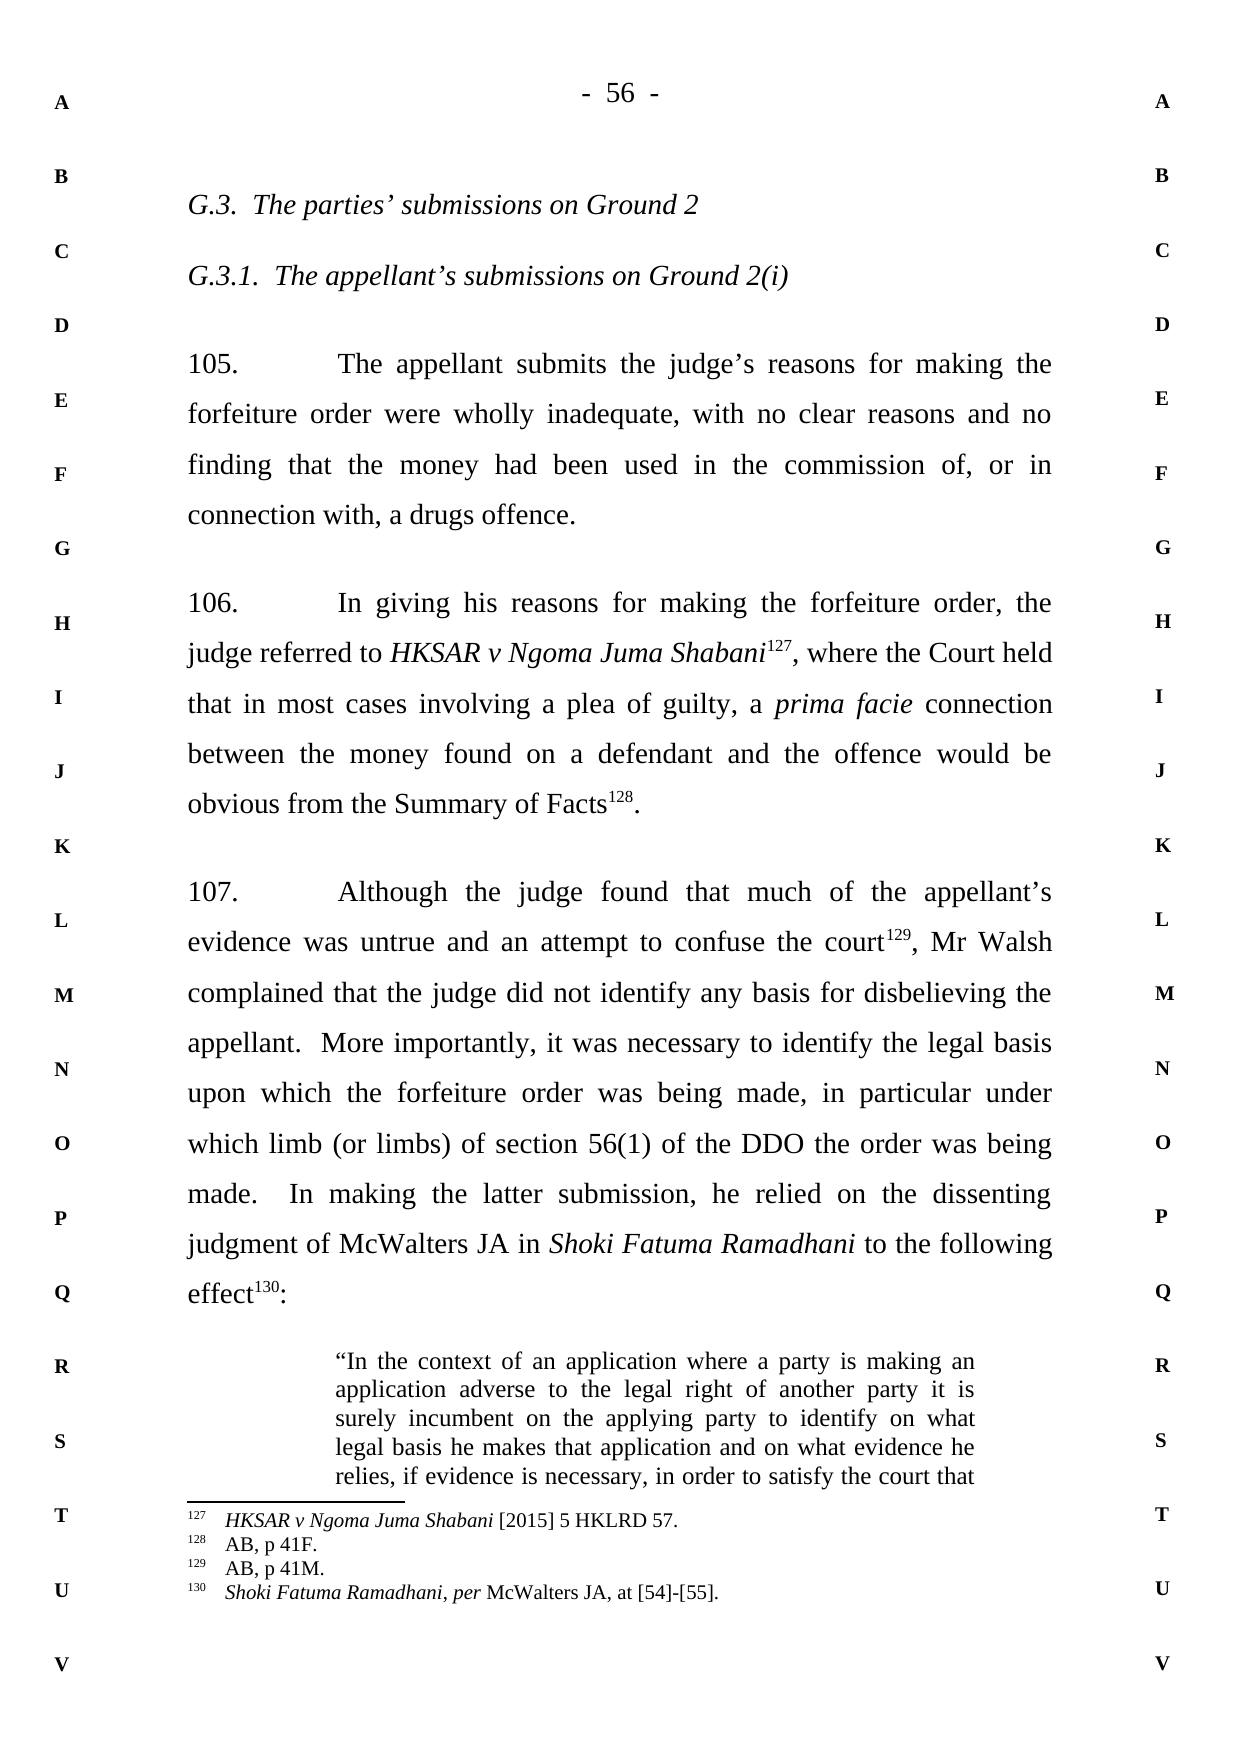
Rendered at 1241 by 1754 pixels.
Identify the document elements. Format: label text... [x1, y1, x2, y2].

text The appellant submits the judge’s reasons for making the forfeiture order were wholly inadequate, with no clear reasons and no finding that the money had been used in the commission of, or in connection with, a drugs offence. [187, 346, 1053, 531]
text In giving his reasons for making the forfeiture order, the judge referred to HKSAR v Ngoma Juma Shabani, where the Court held that in most cases involving a plea of guilty, a prima facie connection between the money found on a defendant and the offence would be obvious from the Summary of Facts. [187, 585, 1053, 820]
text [335, 1346, 976, 1489]
subtitle G.3.1. The appellant’s submissions on Ground 2(i) [187, 258, 1053, 292]
subtitle G.3. The parties’ submissions on Ground 2 [187, 187, 1053, 221]
text Although the judge found that much of the appellant’s evidence was untrue and an attempt to confuse the court, Mr Walsh complained that the judge did not identify any basis for disbelieving the appellant. More importantly, it was necessary to identify the legal basis upon which the forfeiture order was being made, in particular under which limb (or limbs) of section 56(1) of the DDO the order was being made. In making the latter submission, he relied on the dissenting judgment of McWalters ‍JA in Shoki Fatuma Ramadhani to the following effect: [187, 874, 1053, 1310]
